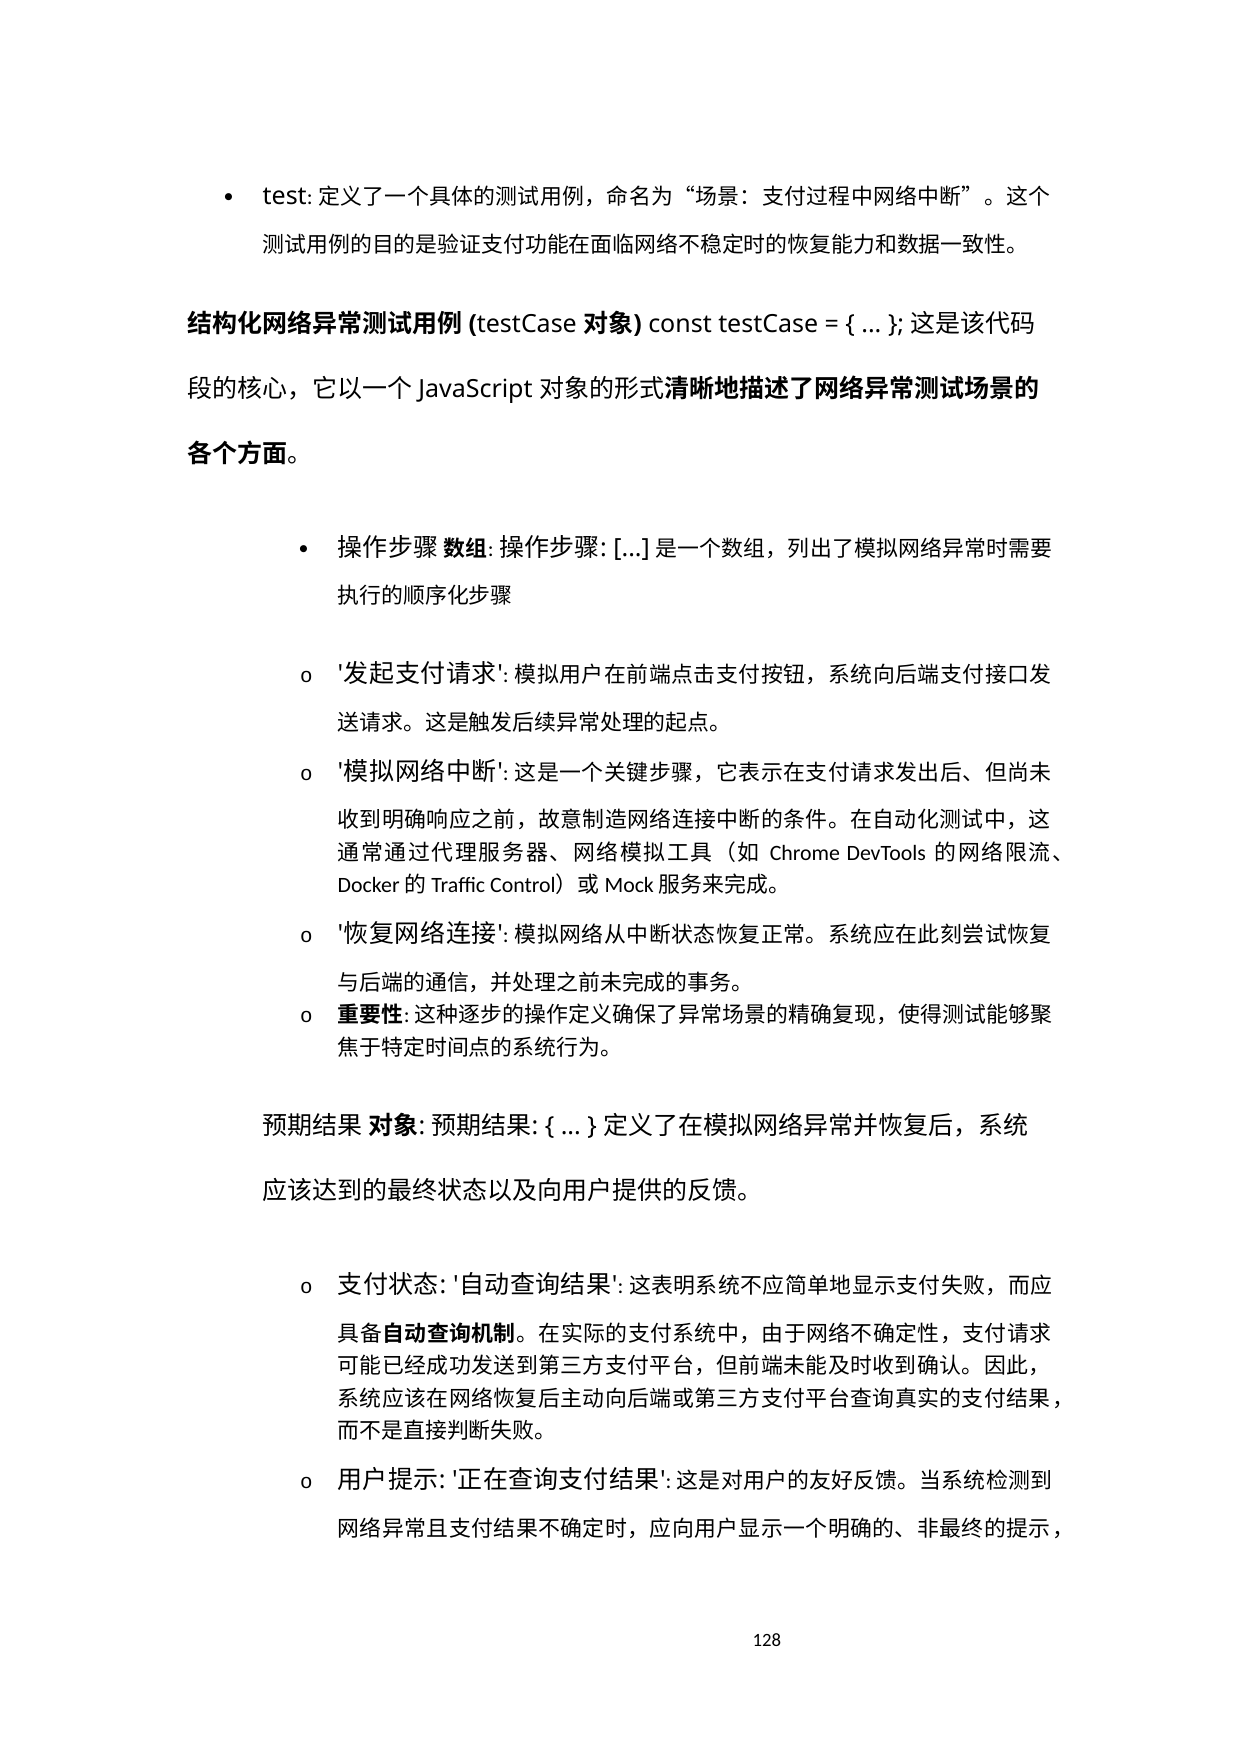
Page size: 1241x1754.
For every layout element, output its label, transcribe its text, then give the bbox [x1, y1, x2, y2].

list 重要性: 这种逐步的操作定义确保了异常场景的精确复现，使得测试能够聚焦于特定时间点的系统行为。 [300, 997, 1053, 1062]
text 预期结果 对象: 预期结果: { ... } 定义了在模拟网络异常并恢复后，系统应该达到的最终状态以及向用户提供的反馈。 [262, 1091, 1053, 1221]
list 操作步骤 数组: 操作步骤: [...] 是一个数组，列出了模拟网络异常时需要执行的顺序化步骤 [300, 513, 1053, 610]
list '模拟网络中断': 这是一个关键步骤，它表示在支付请求发出后、但尚未收到明确响应之前，故意制造网络连接中断的条件。在自动化测试中，这通常通过代理服务器、网络模拟工具（如 Chrome DevTools 的网络限流、Docker 的 Traffic Control）或 Mock 服务来完成。 [300, 737, 1053, 899]
text 结构化网络异常测试用例 (testCase 对象) const testCase = { ... }; 这是该代码段的核心，它以一个 JavaScript 对象的形式清晰地描述了网络异常测试场景的各个方面。 [187, 289, 1053, 484]
list '恢复网络连接': 模拟网络从中断状态恢复正常。系统应在此刻尝试恢复与后端的通信，并处理之前未完成的事务。 [300, 899, 1053, 997]
list 支付状态: '自动查询结果': 这表明系统不应简单地显示支付失败，而应具备自动查询机制。在实际的支付系统中，由于网络不确定性，支付请求可能已经成功发送到第三方支付平台，但前端未能及时收到确认。因此，系统应该在网络恢复后主动向后端或第三方支付平台查询真实的支付结果，而不是直接判断失败。 [300, 1250, 1053, 1445]
list test: 定义了一个具体的测试用例，命名为“场景：支付过程中网络中断”。这个测试用例的目的是验证支付功能在面临网络不稳定时的恢复能力和数据一致性。 [225, 162, 1053, 259]
list '发起支付请求': 模拟用户在前端点击支付按钮，系统向后端支付接口发送请求。这是触发后续异常处理的起点。 [300, 639, 1053, 737]
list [300, 1445, 1053, 1543]
